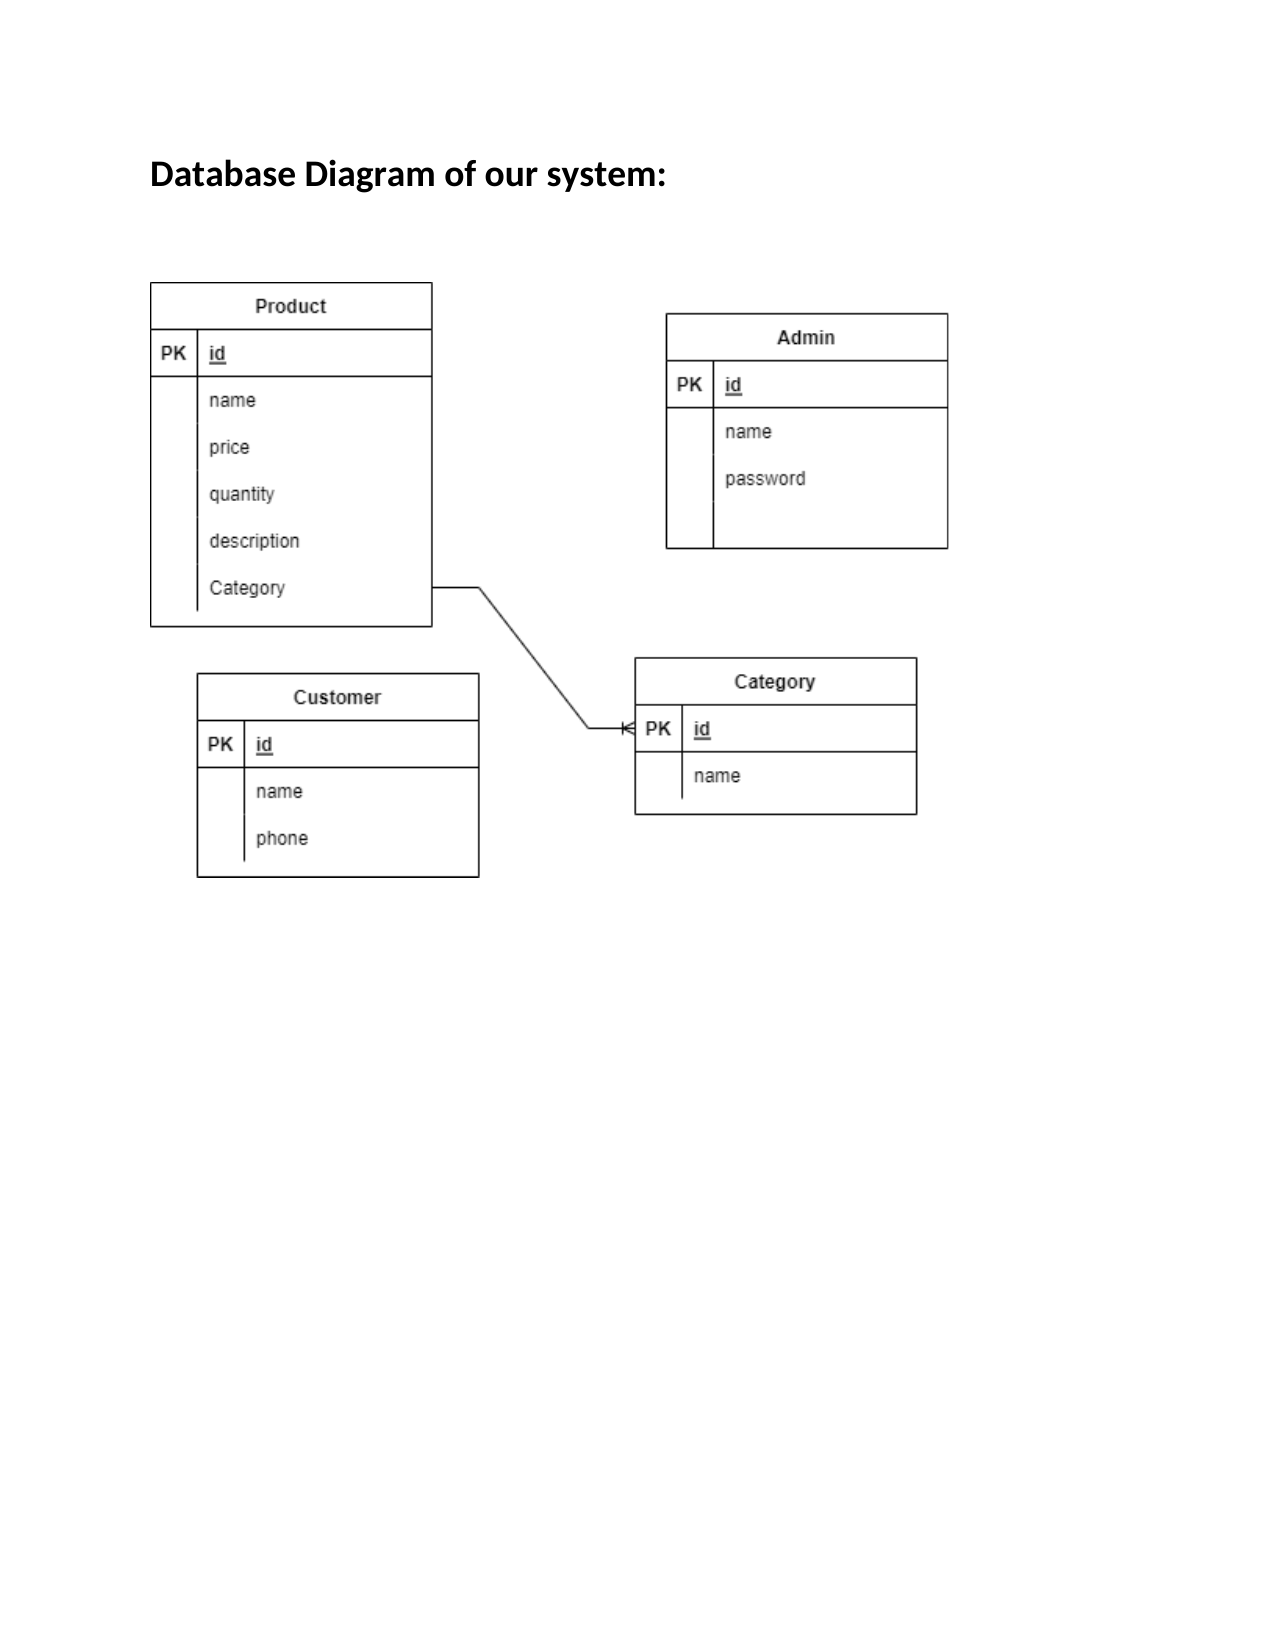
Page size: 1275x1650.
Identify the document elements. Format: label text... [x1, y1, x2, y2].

text Database Diagram of our system: [150, 150, 1125, 196]
picture [150, 282, 949, 878]
